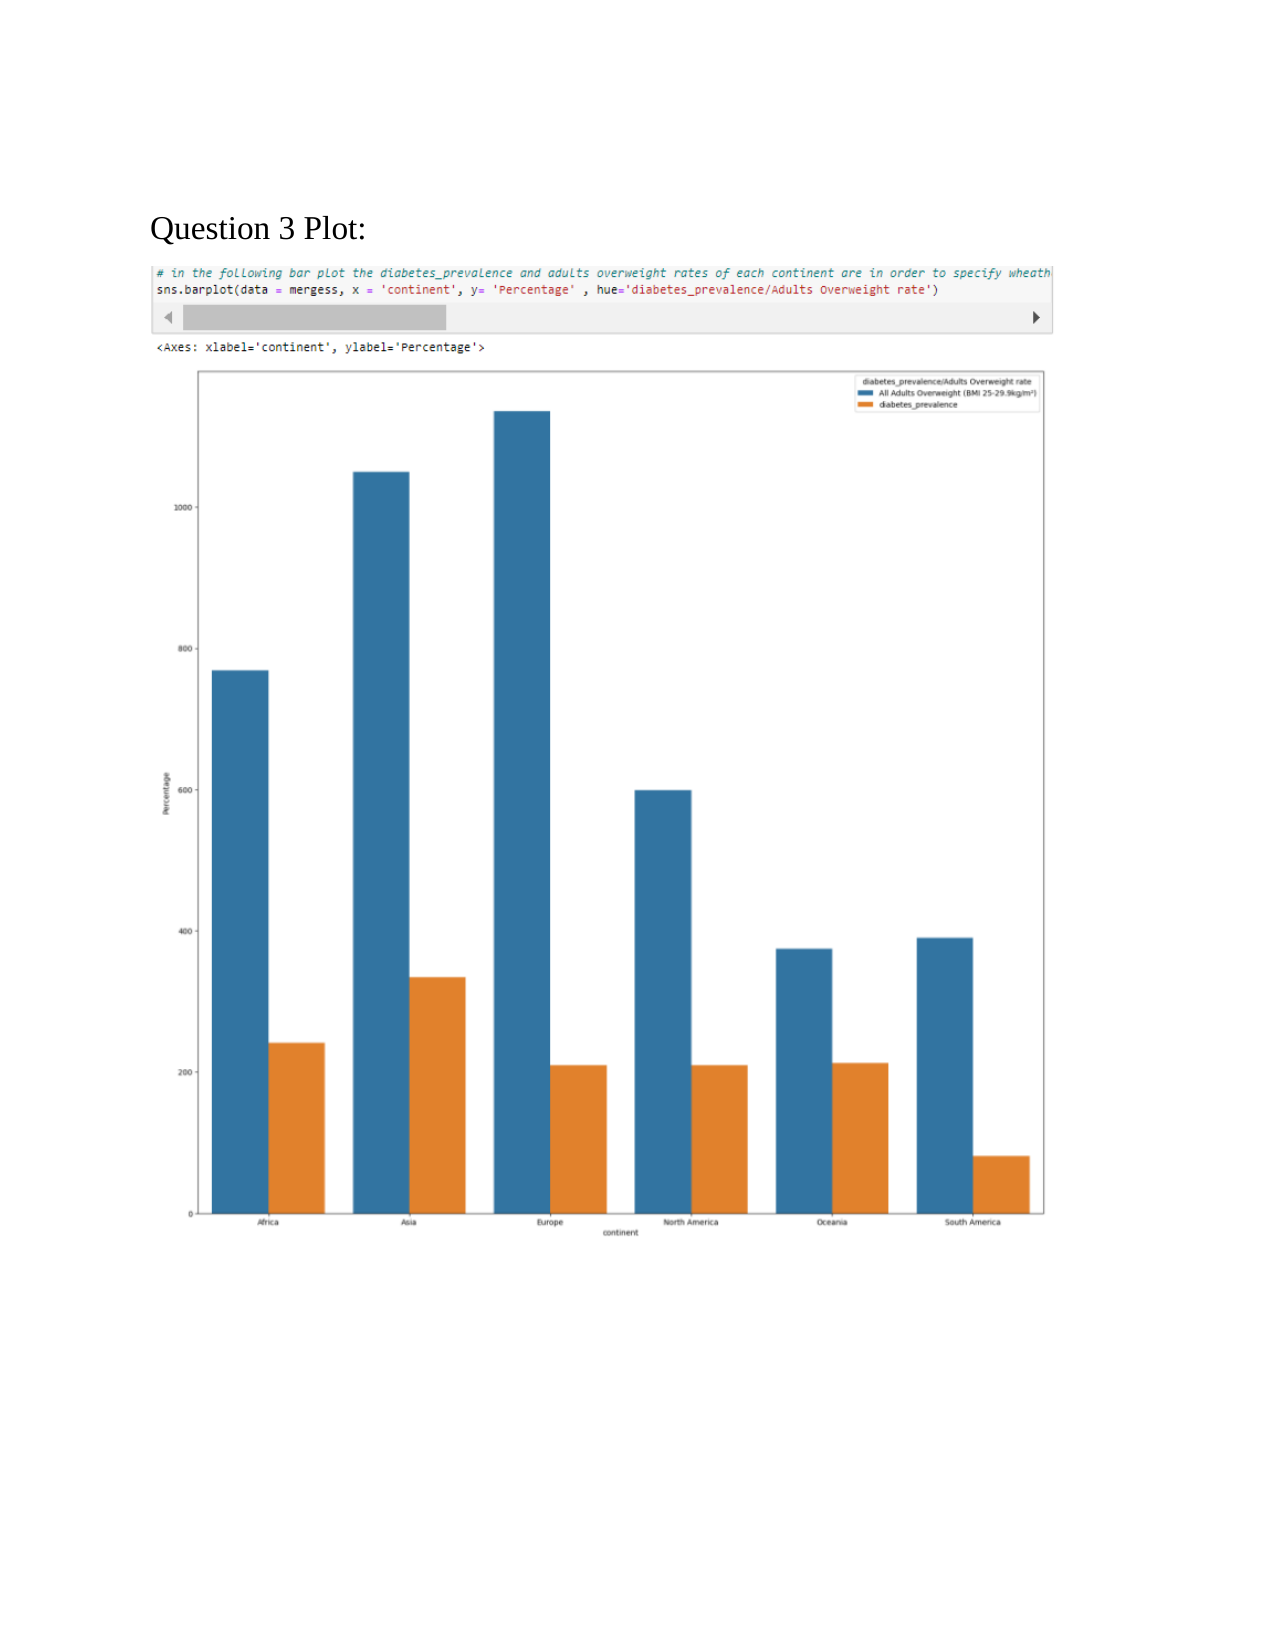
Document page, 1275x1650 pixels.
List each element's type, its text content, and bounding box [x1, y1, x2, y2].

text Question 3 Plot: [150, 208, 1125, 246]
picture [150, 266, 1062, 1245]
